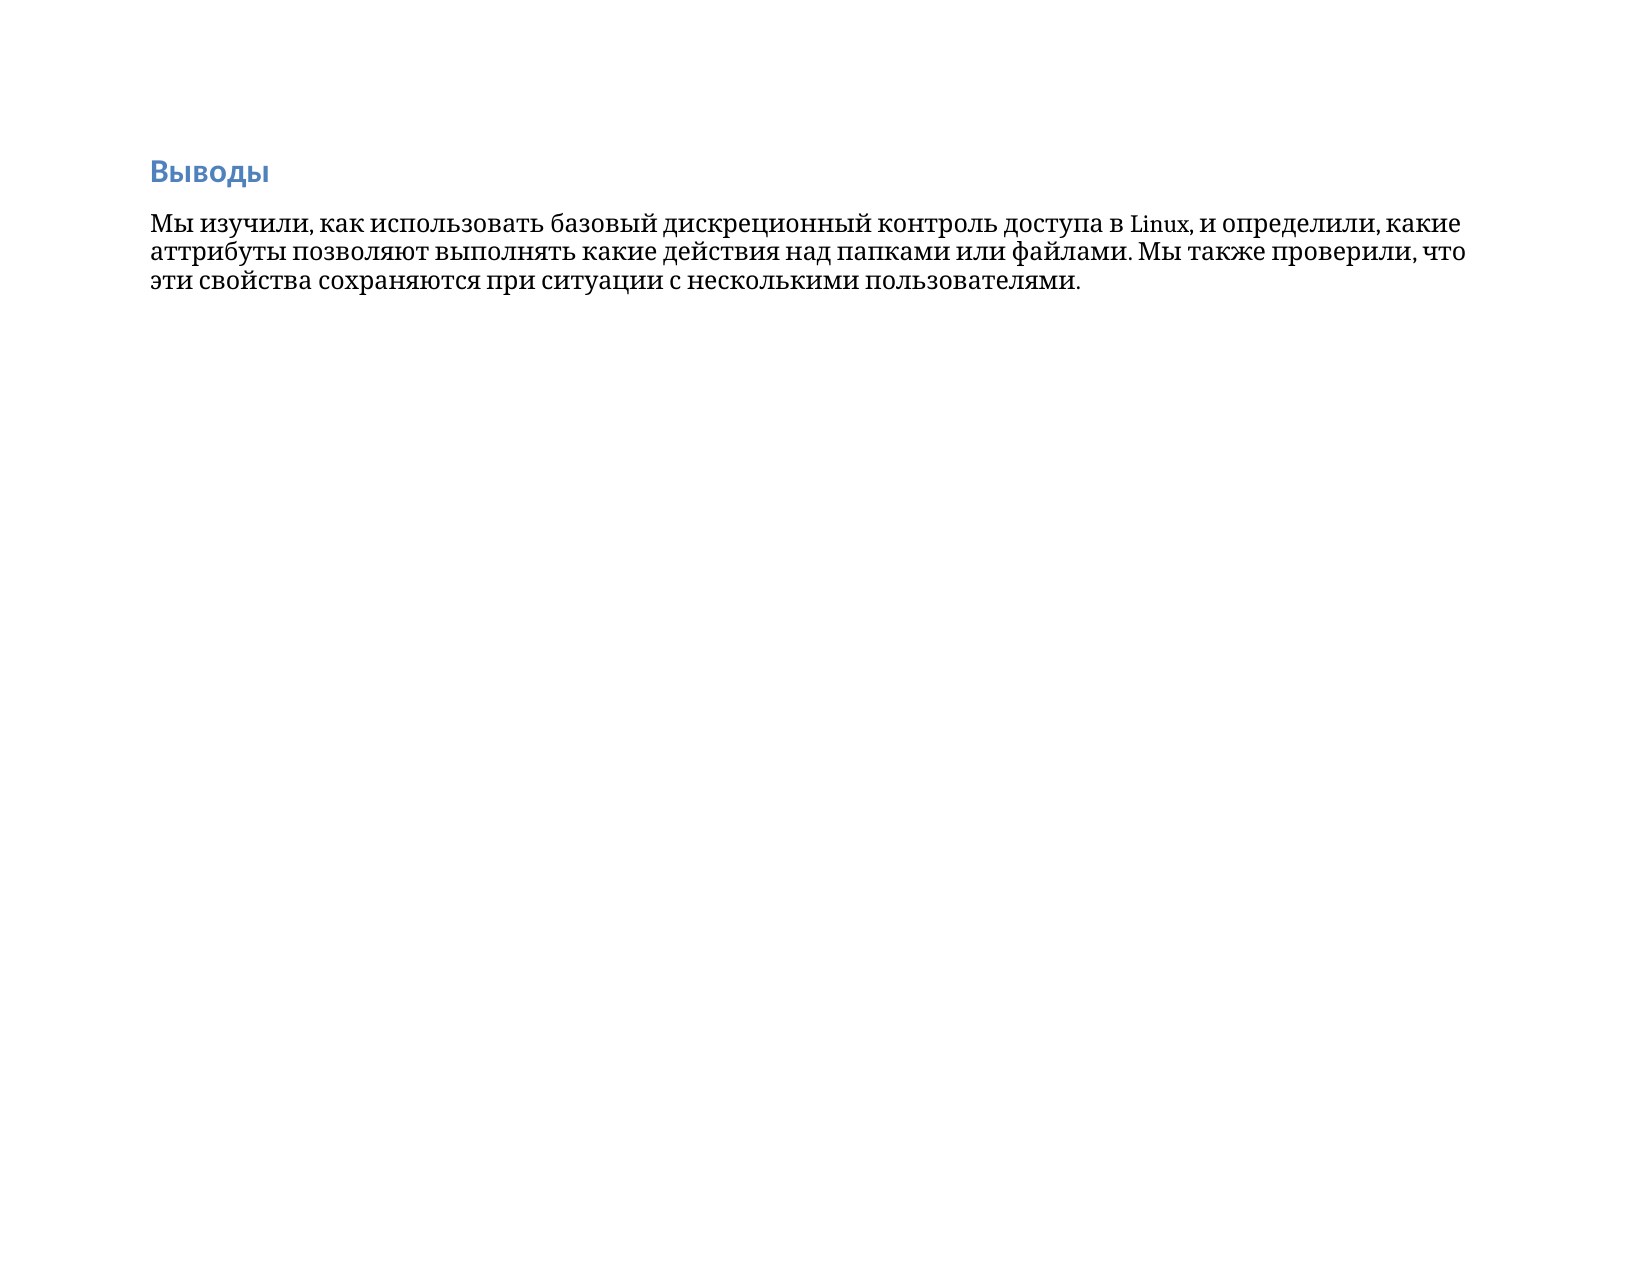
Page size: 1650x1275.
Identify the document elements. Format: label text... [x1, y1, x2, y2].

subtitle Выводы [150, 150, 1500, 191]
text Мы изучили, как использовать базовый дискреционный контроль доступа в Linux, и определили, какие аттрибуты позволяют выполнять какие действия над папками или файлами. Мы также проверили, что эти свойства сохраняются при ситуации с несколькими пользователями. [150, 209, 1500, 296]
